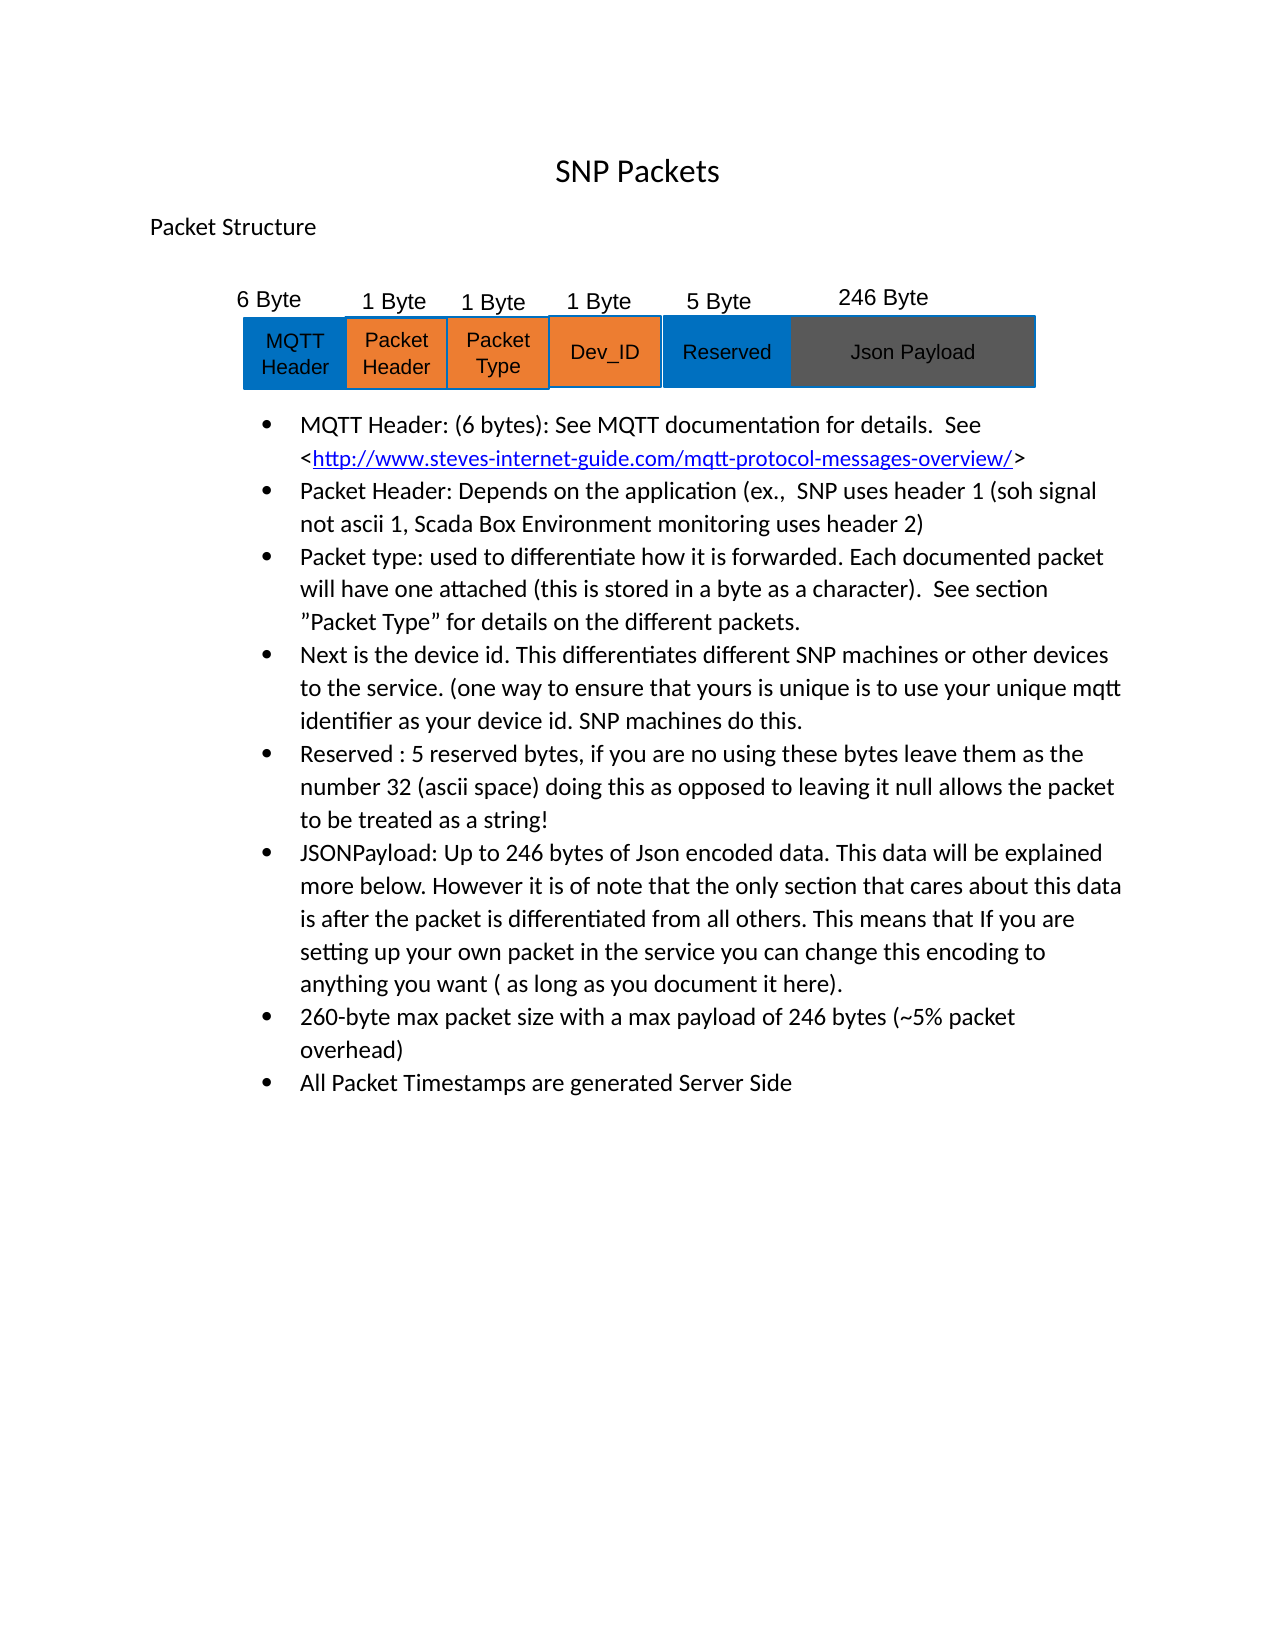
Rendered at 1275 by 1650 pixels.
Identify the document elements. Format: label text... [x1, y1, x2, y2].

list Packet Header: Depends on the application (ex., SNP uses header 1 (soh signal not ascii 1, Scada Box Environment monitoring uses header 2) [262, 475, 1125, 538]
list JSONPayload: Up to 246 bytes of Json encoded data. This data will be explained more below. However it is of note that the only section that cares about this data is after the packet is differentiated from all others. This means that If you are setting up your own packet in the service you can change this encoding to anything you want ( as long as you document it here). [262, 837, 1125, 999]
list Next is the device id. This differentiates different SNP machines or other devices to the service. (one way to ensure that yours is unique is to use your unique mqtt identifier as your device id. SNP machines do this. [262, 639, 1125, 736]
list Packet type: used to differentiate how it is forwarded. Each documented packet will have one attached (this is stored in a byte as a character). See section ”Packet Type” for details on the different packets. [262, 541, 1125, 637]
list MQTT Header: (6 bytes): See MQTT documentation for details. See <http://www.steves-internet-guide.com/mqtt-protocol-messages-overview/> [262, 409, 1125, 472]
text Packet Structure [150, 211, 1125, 241]
list 260-byte max packet size with a max payload of 246 bytes (~5% packet overhead) [262, 1001, 1125, 1065]
text SNP Packets [150, 150, 1125, 191]
list Reserved : 5 reserved bytes, if you are no using these bytes leave them as the number 32 (ascii space) doing this as opposed to leaving it null allows the packet to be treated as a string! [262, 738, 1125, 834]
list All Packet Timestamps are generated Server Side [262, 1067, 1125, 1098]
